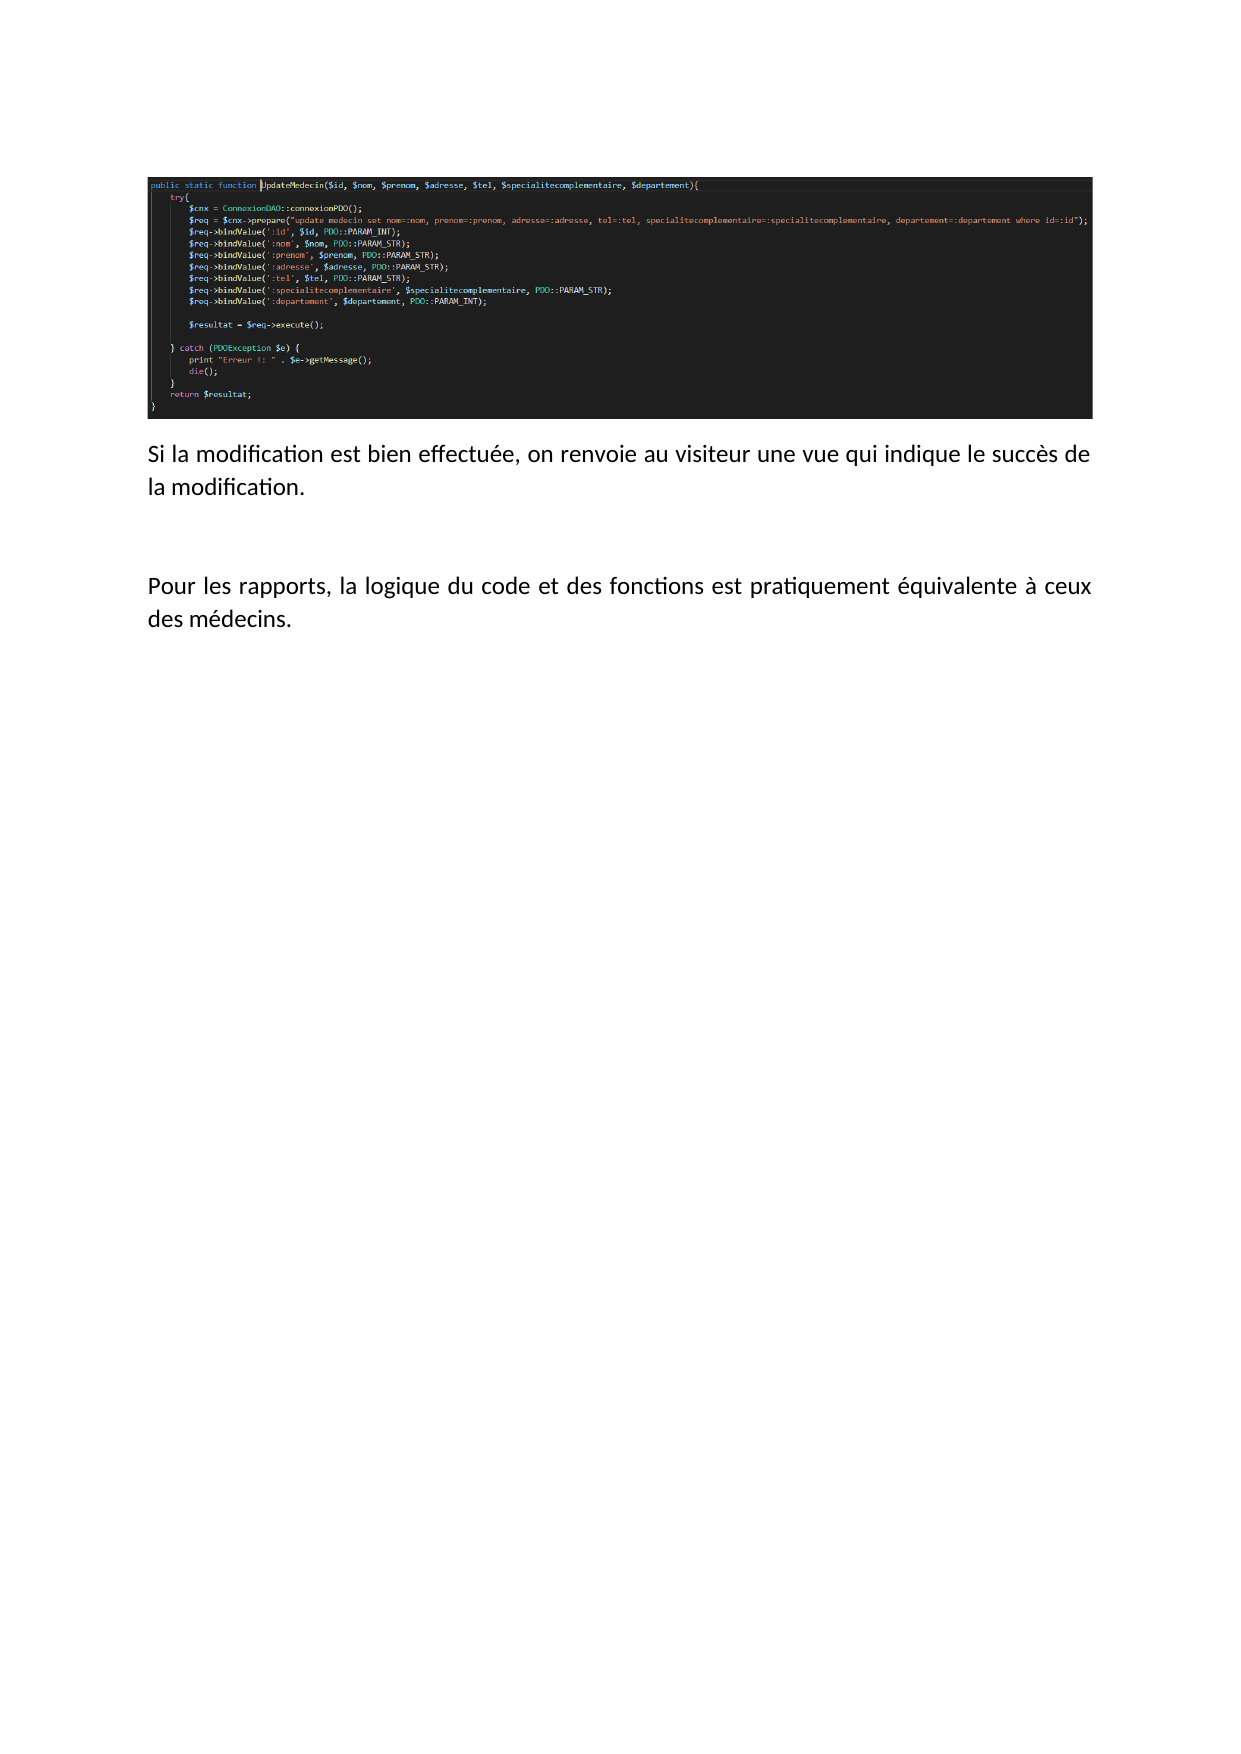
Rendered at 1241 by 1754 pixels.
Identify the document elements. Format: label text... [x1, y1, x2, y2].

picture [147, 177, 1093, 419]
text Pour les rapports, la logique du code et des fonctions est pratiquement équivalente à ceux des médecins. [148, 570, 1093, 633]
text Si la modification est bien effectuée, on renvoie au visiteur une vue qui indique le succès de la modification. [148, 438, 1093, 501]
